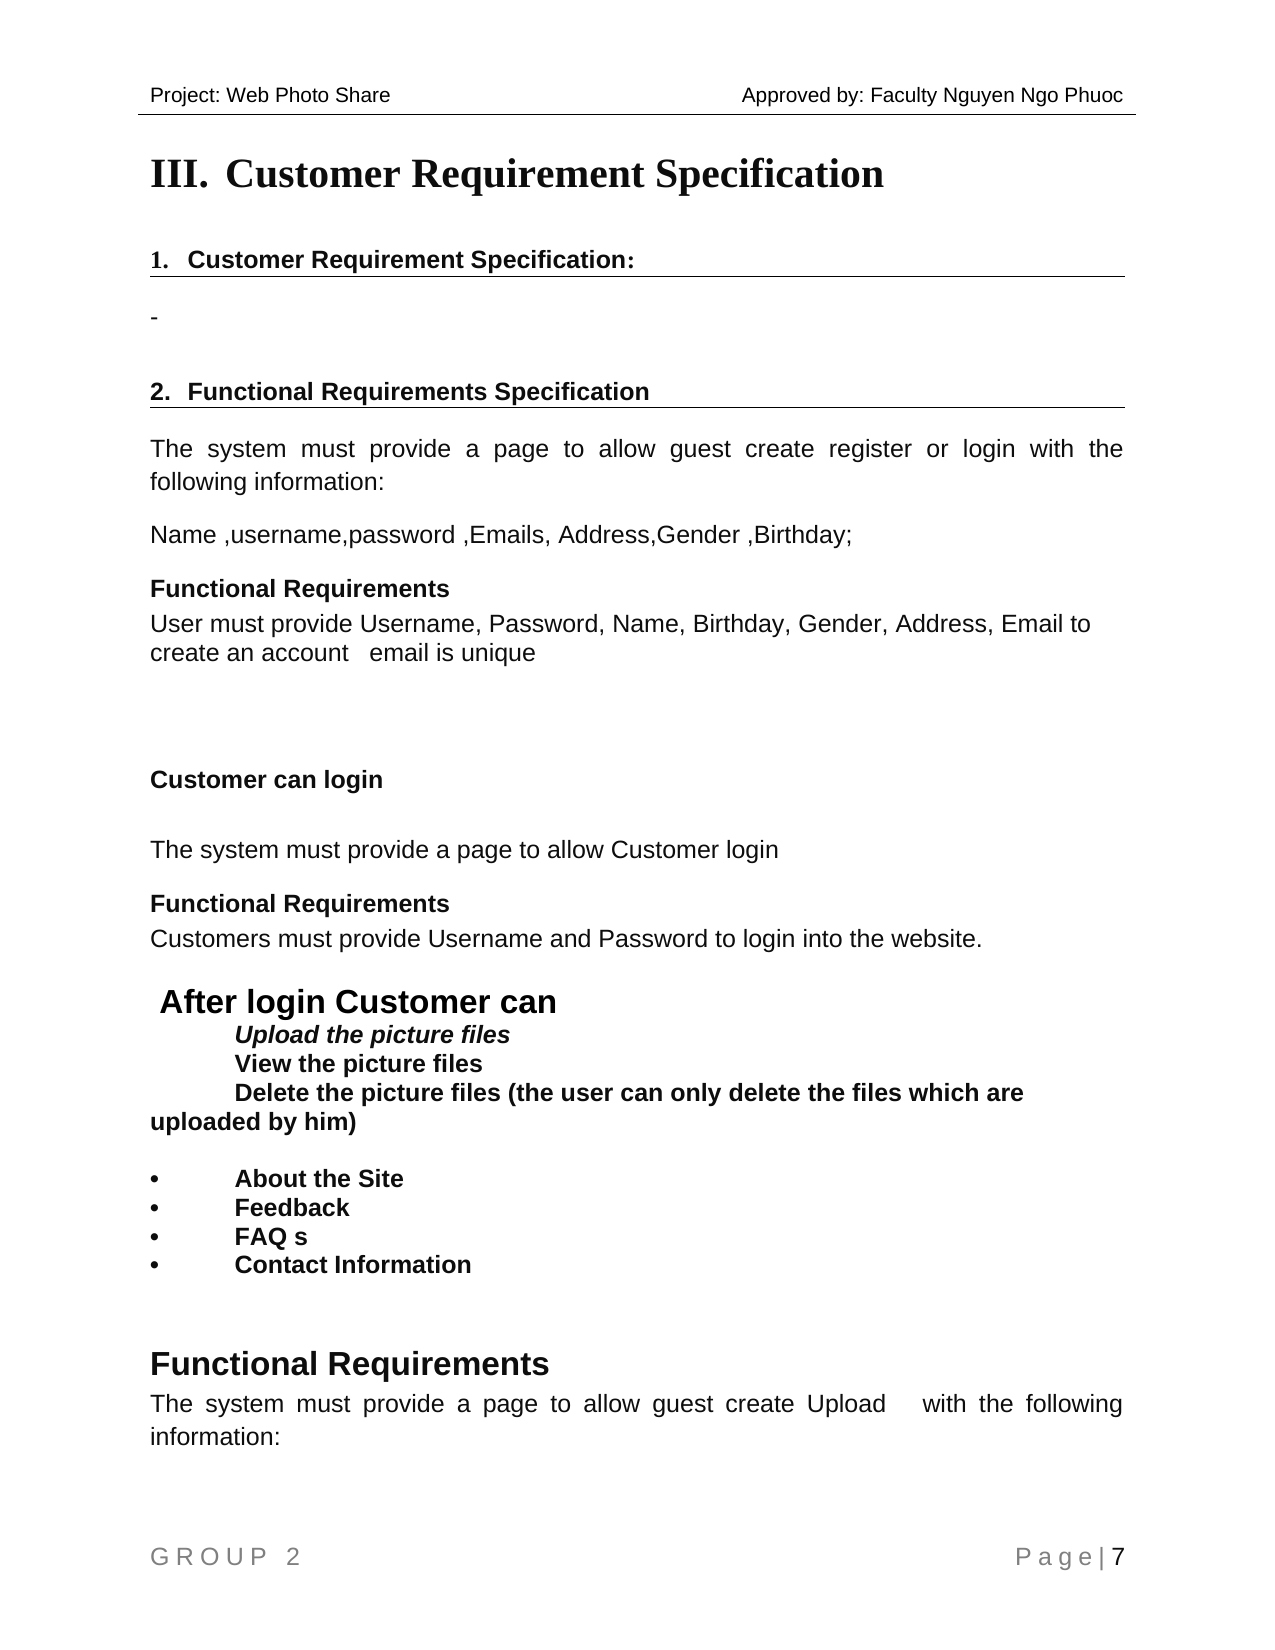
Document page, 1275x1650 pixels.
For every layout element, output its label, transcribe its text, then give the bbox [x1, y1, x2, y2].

text The system must provide a page to allow guest create Upload with the following information: [150, 1389, 1125, 1451]
text After login Customer can [150, 982, 1125, 1020]
text The system must provide a page to allow Customer login [150, 836, 1125, 864]
text User must provide Username, Password, Name, Birthday, Gender, Address, Email to create an account email is unique [150, 609, 1125, 667]
text Customers must provide Username and Password to login into the website. [150, 924, 1125, 953]
subtitle Customer Requirement Specification [150, 148, 1125, 196]
text Delete the picture files (the user can only delete the files which are uploaded by him) [150, 1078, 1125, 1135]
text • Contact Information [150, 1250, 1125, 1279]
subtitle Functional Requirements Specification [150, 377, 1125, 407]
subtitle Functional Requirements [150, 1344, 1125, 1382]
subtitle Customer can login [150, 766, 1125, 794]
subtitle Functional Requirements [150, 574, 1125, 603]
subtitle Functional Requirements [150, 889, 1125, 918]
text • Feedback [150, 1193, 1125, 1222]
text View the picture files [150, 1049, 1125, 1078]
text • About the Site [150, 1164, 1125, 1193]
text Name ,username,password ,Emails, Address,Gender ,Birthday; [150, 520, 1125, 549]
subtitle Customer Requirement Specification: [150, 245, 1125, 276]
text • FAQ s [150, 1222, 1125, 1250]
text Upload the picture files [150, 1020, 1125, 1049]
text The system must provide a page to allow guest create register or login with the following information: [150, 433, 1125, 495]
